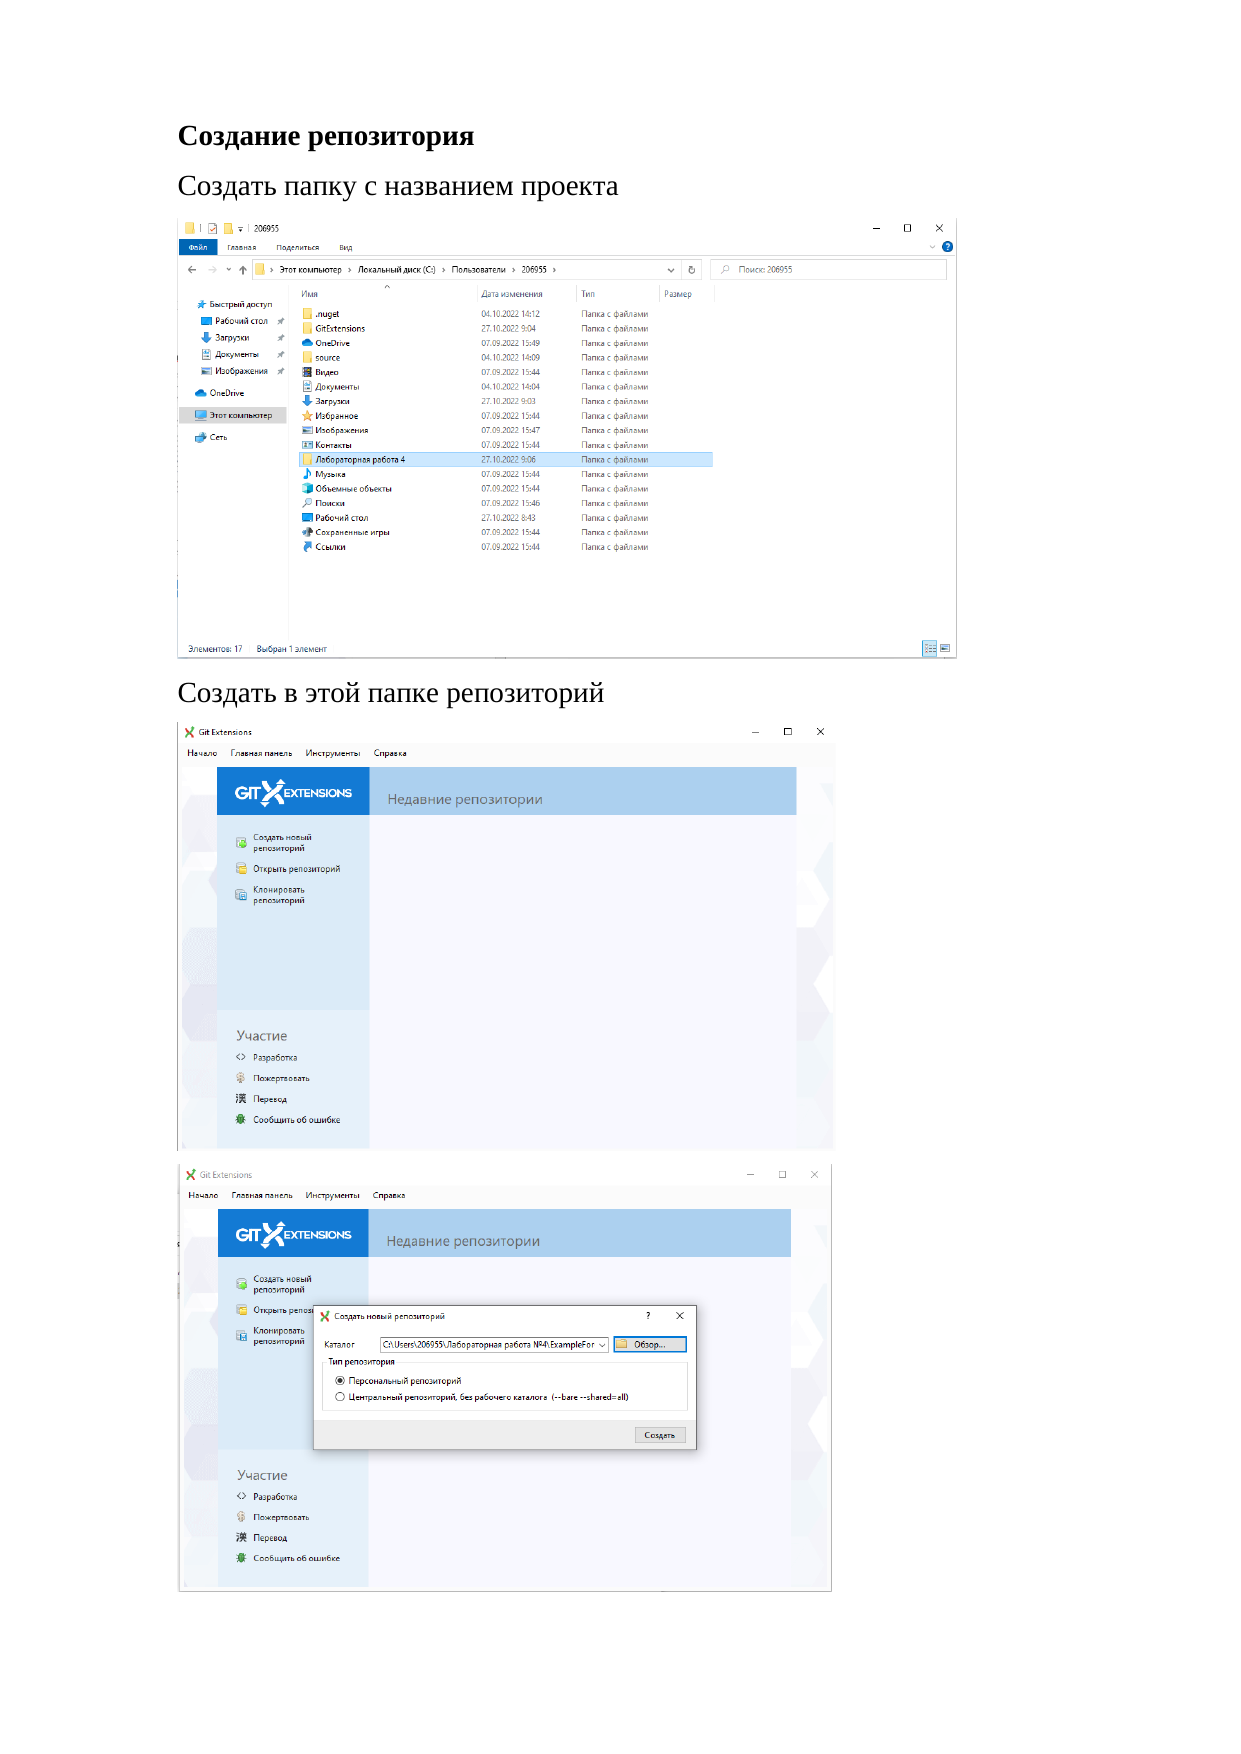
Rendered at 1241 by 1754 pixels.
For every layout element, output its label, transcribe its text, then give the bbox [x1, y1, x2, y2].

picture [177, 1164, 832, 1592]
text Создать папку с названием проекта [177, 168, 1152, 202]
text Создание репозитория [177, 118, 1152, 152]
picture [177, 218, 957, 659]
picture [177, 722, 836, 1151]
